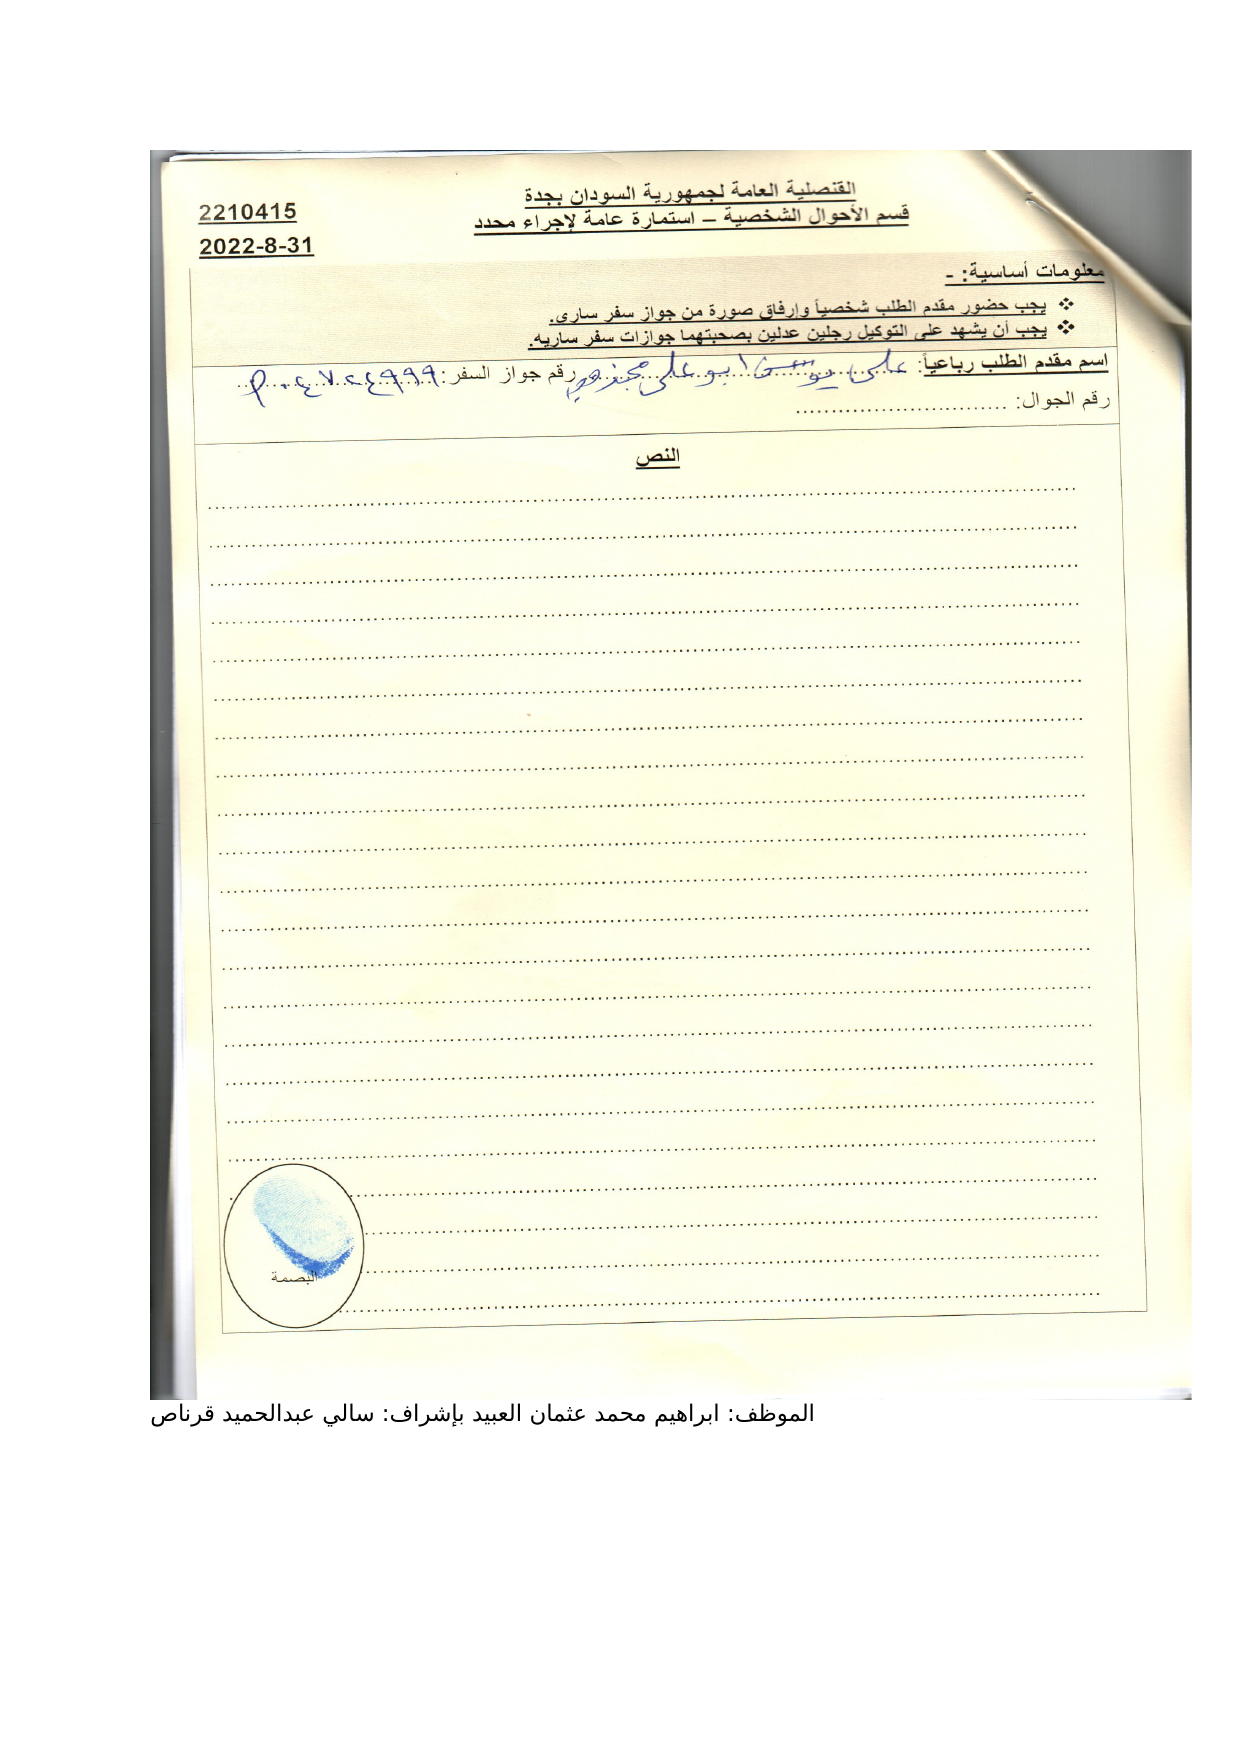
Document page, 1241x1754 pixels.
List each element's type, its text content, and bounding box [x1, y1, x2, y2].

text الموظف: ابراهيم محمد عثمان العبيد بإشراف: سالي عبدالحميد قرناص [150, 1400, 1090, 1427]
picture [150, 150, 1192, 1400]
